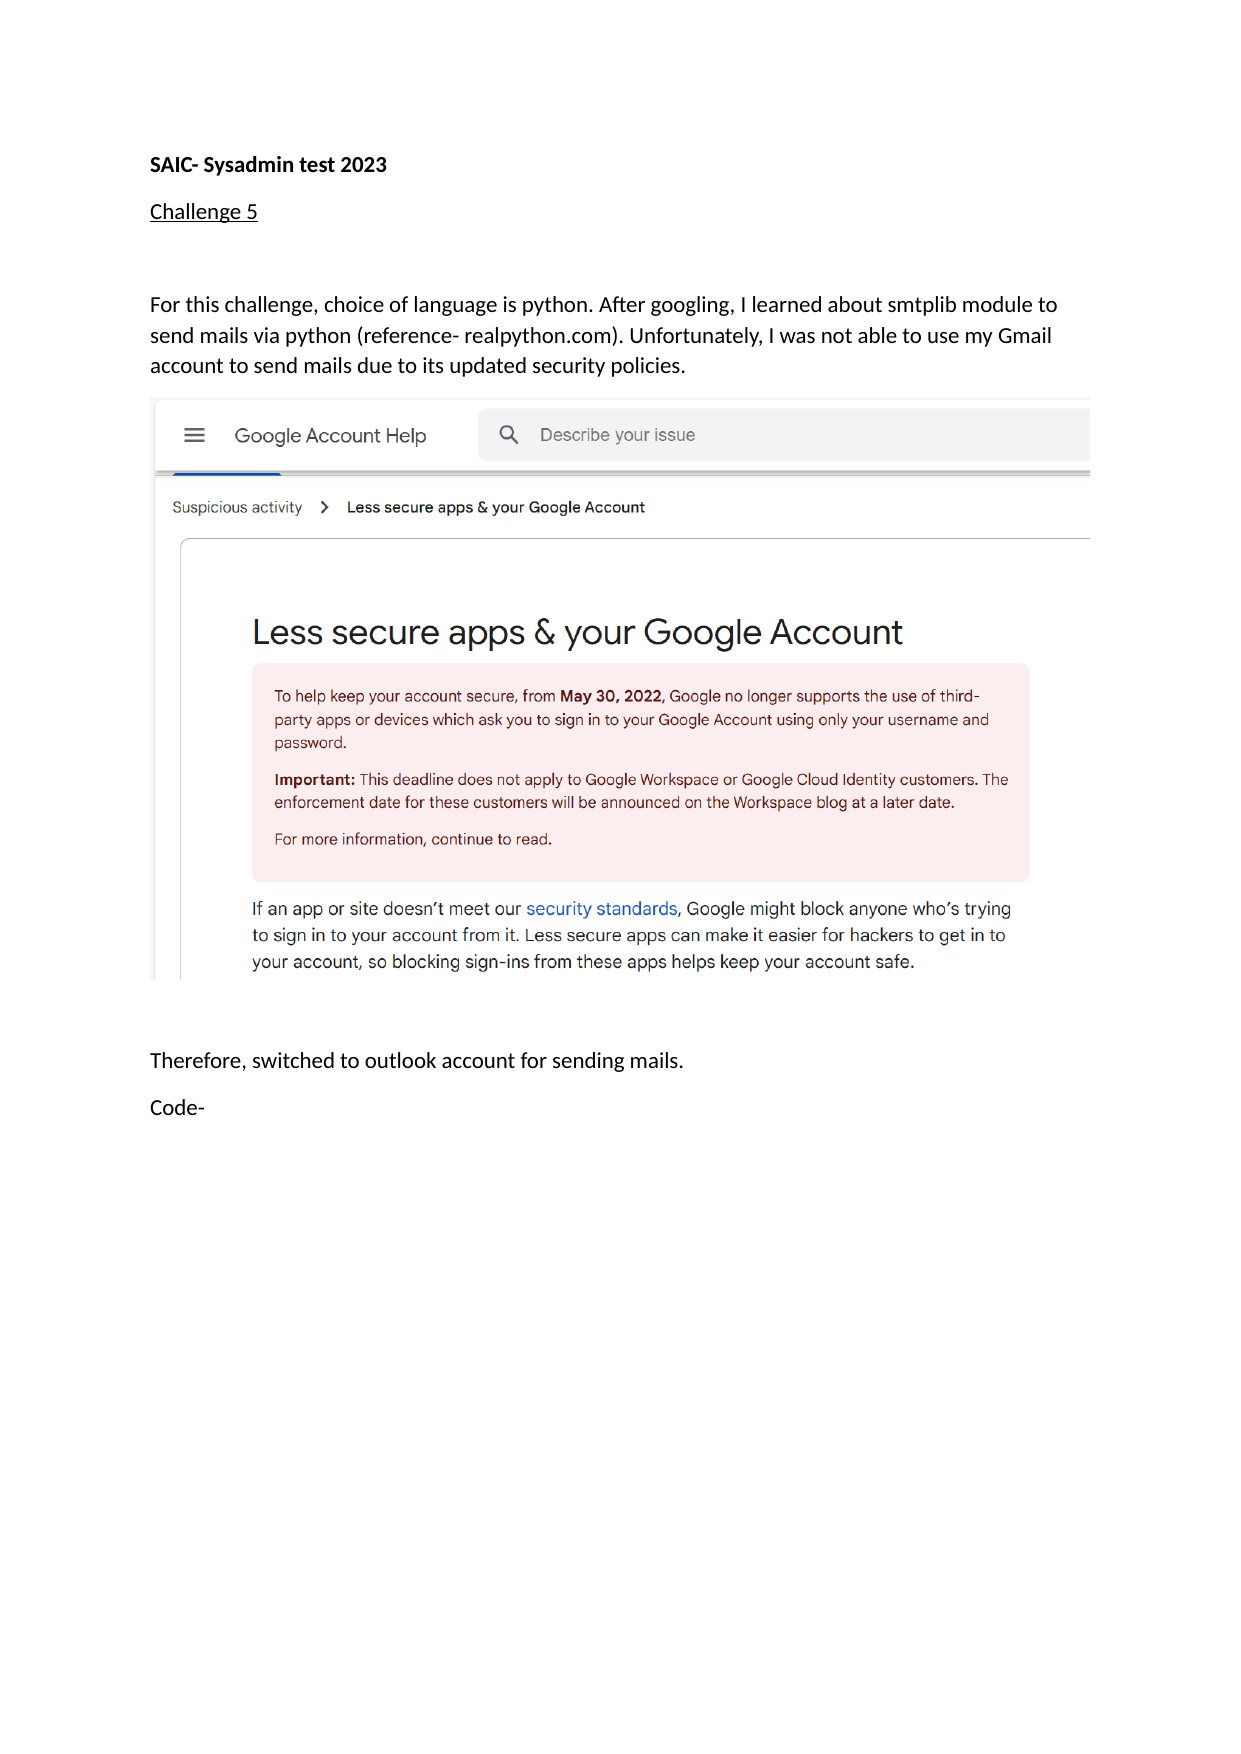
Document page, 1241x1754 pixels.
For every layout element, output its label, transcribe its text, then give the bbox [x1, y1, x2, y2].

text Therefore, switched to outlook account for sending mails. [150, 1046, 1090, 1074]
text Challenge 5 [150, 197, 1090, 225]
text SAIC- Sysadmin test 2023 [150, 150, 1090, 178]
text Code- [150, 1093, 1090, 1121]
picture [150, 397, 1091, 980]
text For this challenge, choice of language is python. After googling, I learned about smtplib module to send mails via python (reference- realpython.com). Unfortunately, I was not able to use my Gmail account to send mails due to its updated security policies. [150, 291, 1090, 379]
